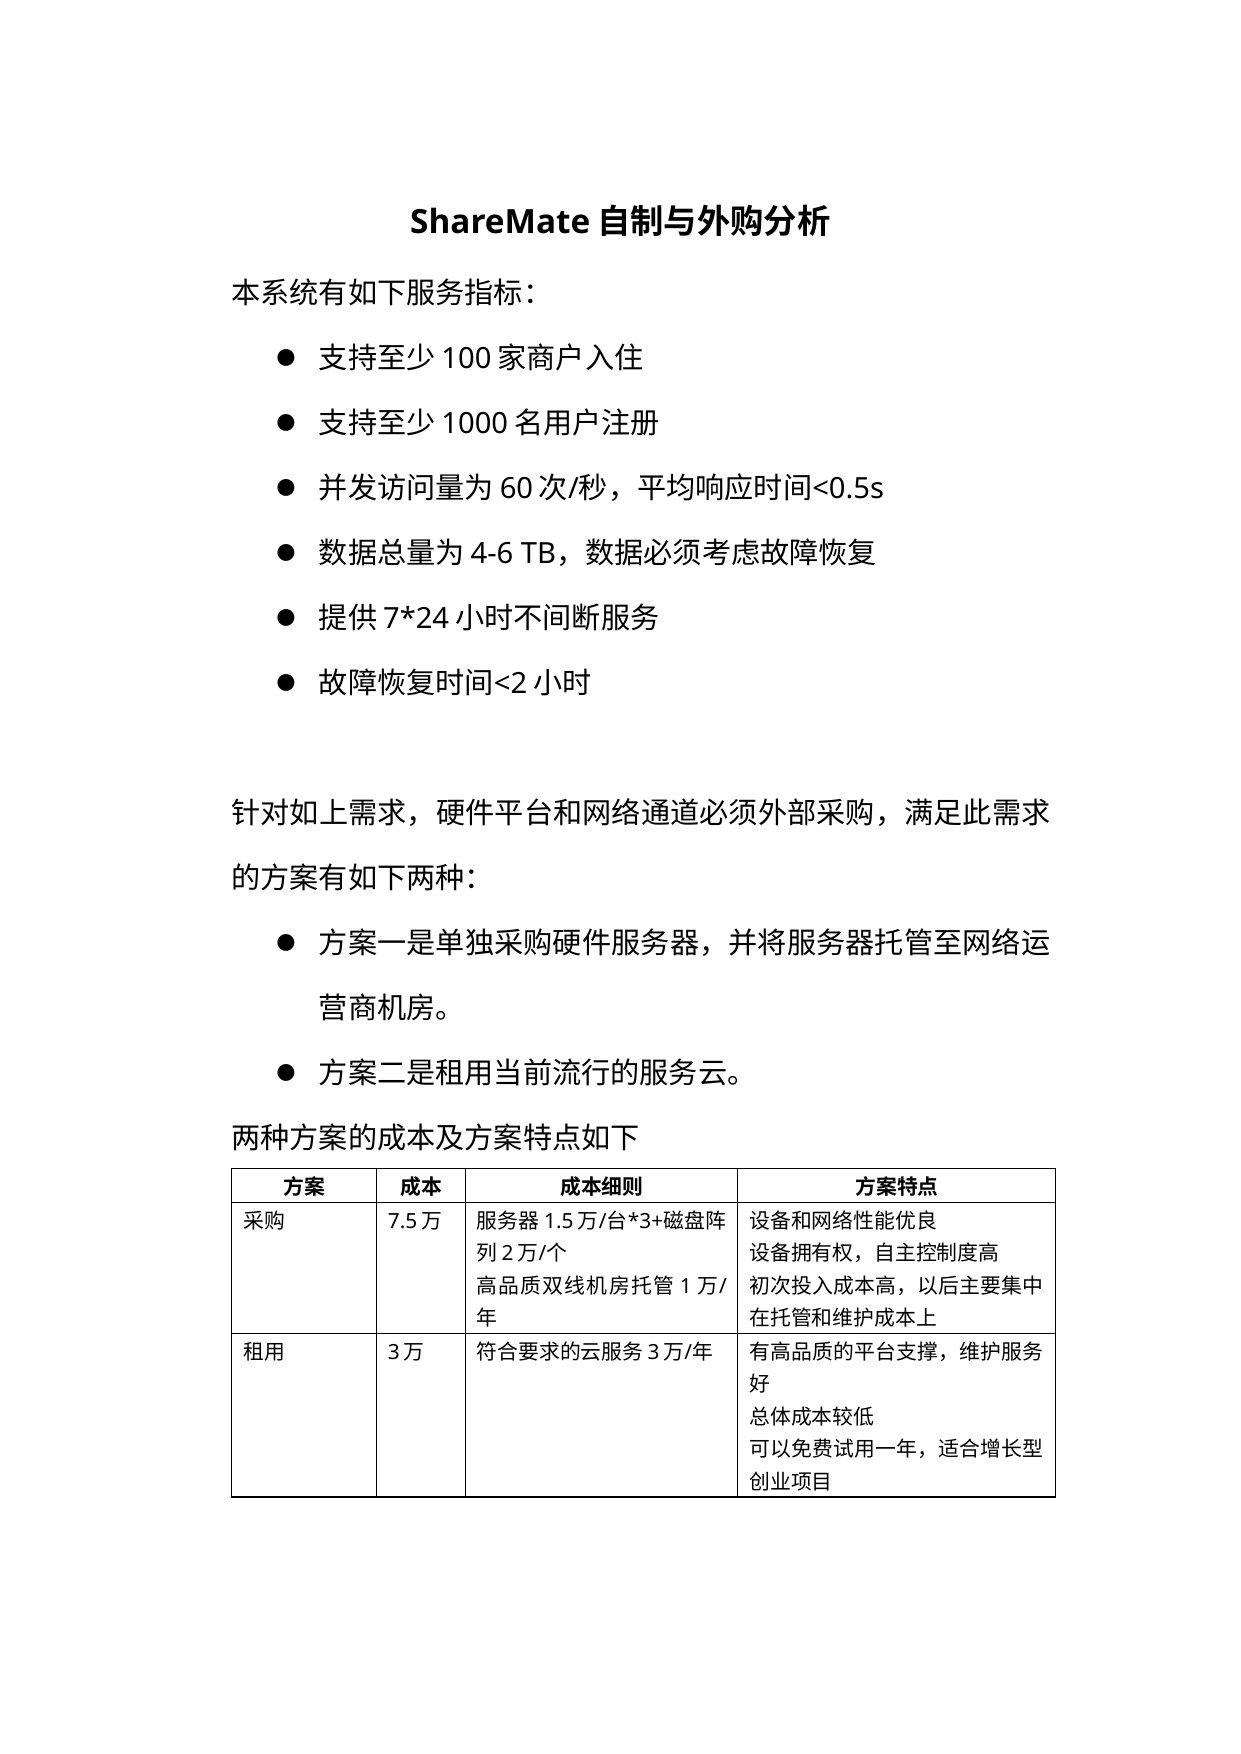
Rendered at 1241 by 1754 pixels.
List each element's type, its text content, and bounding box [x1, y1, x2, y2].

list 数据总量为4-6 TB，数据必须考虑故障恢复 [275, 518, 1053, 583]
table_header 成本 [377, 1169, 465, 1202]
table_header 方案 [232, 1169, 376, 1202]
list 并发访问量为60次/秒，平均响应时间<0.5s [275, 453, 1053, 518]
table_cell 有高品质的平台支撑，维护服务好 总体成本较低 可以免费试用一年，适合增长型创业项目 [738, 1334, 1055, 1496]
list 支持至少100家商户入住 [275, 323, 1053, 388]
list 提供7*24小时不间断服务 [275, 583, 1053, 648]
list 方案二是租用当前流行的服务云。 [275, 1038, 1053, 1103]
list 故障恢复时间<2小时 [275, 648, 1053, 713]
text 本系统有如下服务指标： [187, 258, 1053, 323]
text 针对如上需求，硬件平台和网络通道必须外部采购，满足此需求的方案有如下两种： [231, 778, 1053, 908]
table_cell 3万 [377, 1334, 465, 1496]
title ShareMate自制与外购分析 [187, 187, 1053, 252]
list 支持至少1000名用户注册 [275, 388, 1053, 453]
text 两种方案的成本及方案特点如下 [231, 1103, 1053, 1168]
table_cell 服务器1.5万/台*3+磁盘阵列2万/个 高品质双线机房托管1万/年 [466, 1203, 737, 1333]
table_cell 采购 [232, 1203, 376, 1333]
list 方案一是单独采购硬件服务器，并将服务器托管至网络运营商机房。 [275, 908, 1053, 1038]
table_header 方案特点 [738, 1169, 1055, 1202]
table_cell 租用 [232, 1334, 376, 1496]
table_header 成本细则 [466, 1169, 737, 1202]
table_cell 7.5万 [377, 1203, 465, 1333]
table_cell 设备和网络性能优良 设备拥有权，自主控制度高 初次投入成本高，以后主要集中在托管和维护成本上 [738, 1203, 1055, 1333]
table_cell 符合要求的云服务3万/年 [466, 1334, 737, 1496]
